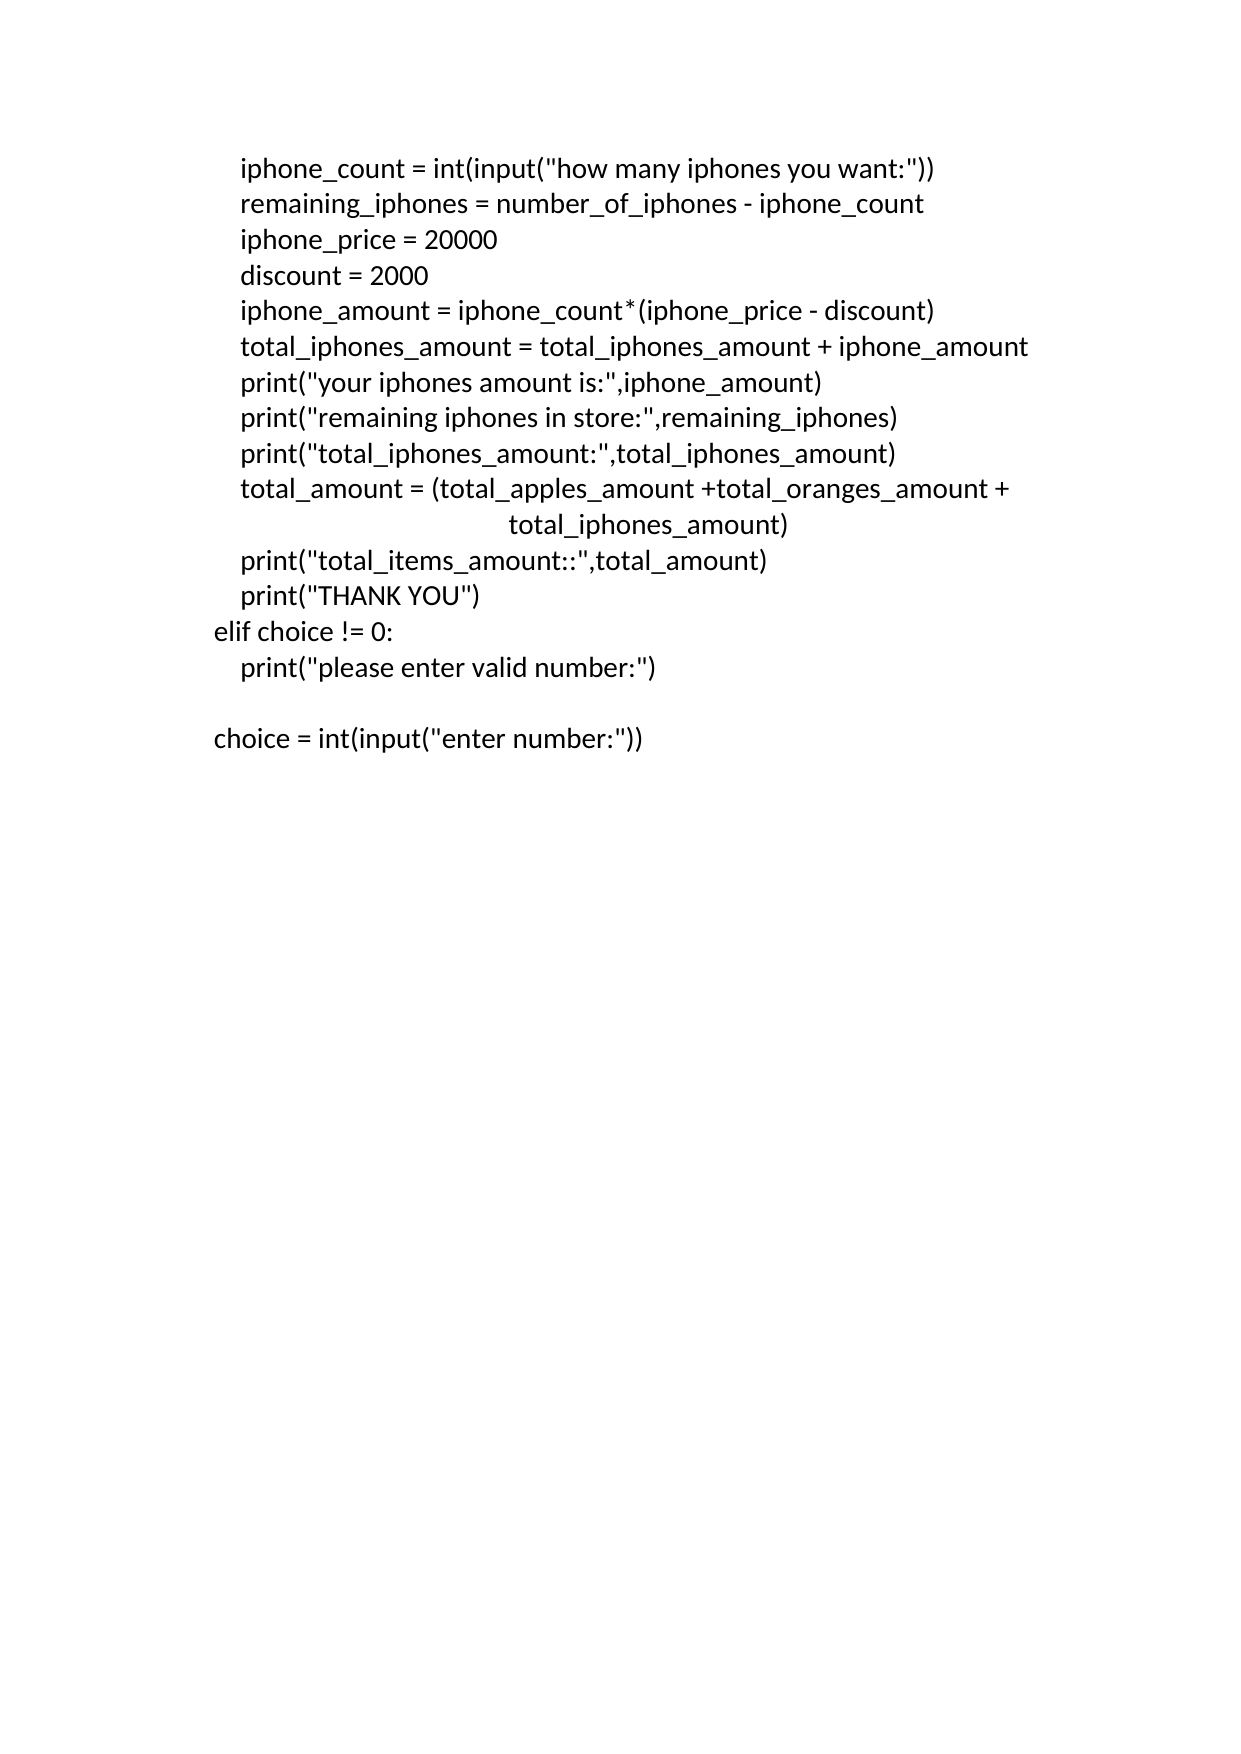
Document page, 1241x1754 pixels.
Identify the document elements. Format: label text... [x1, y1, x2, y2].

text total_iphones_amount = total_iphones_amount + iphone_amount [187, 328, 1053, 364]
text print("your iphones amount is:",iphone_amount) [187, 364, 1053, 399]
text remaining_iphones = number_of_iphones - iphone_count [187, 186, 1053, 221]
text iphone_amount = iphone_count*(iphone_price - discount) [187, 292, 1053, 328]
text print("THANK YOU") [187, 577, 1053, 613]
text iphone_count = int(input("how many iphones you want:")) [187, 150, 1053, 186]
text choice = int(input("enter number:")) [187, 720, 1053, 756]
text print("remaining iphones in store:",remaining_iphones) [187, 399, 1053, 435]
text print("total_items_amount::",total_amount) [187, 542, 1053, 577]
text elif choice != 0: [187, 613, 1053, 649]
text total_amount = (total_apples_amount +total_oranges_amount + total_iphones_amount) [187, 471, 1053, 542]
text discount = 2000 [187, 257, 1053, 292]
text print("total_iphones_amount:",total_iphones_amount) [187, 435, 1053, 471]
text iphone_price = 20000 [187, 221, 1053, 257]
text print("please enter valid number:") [187, 649, 1053, 684]
